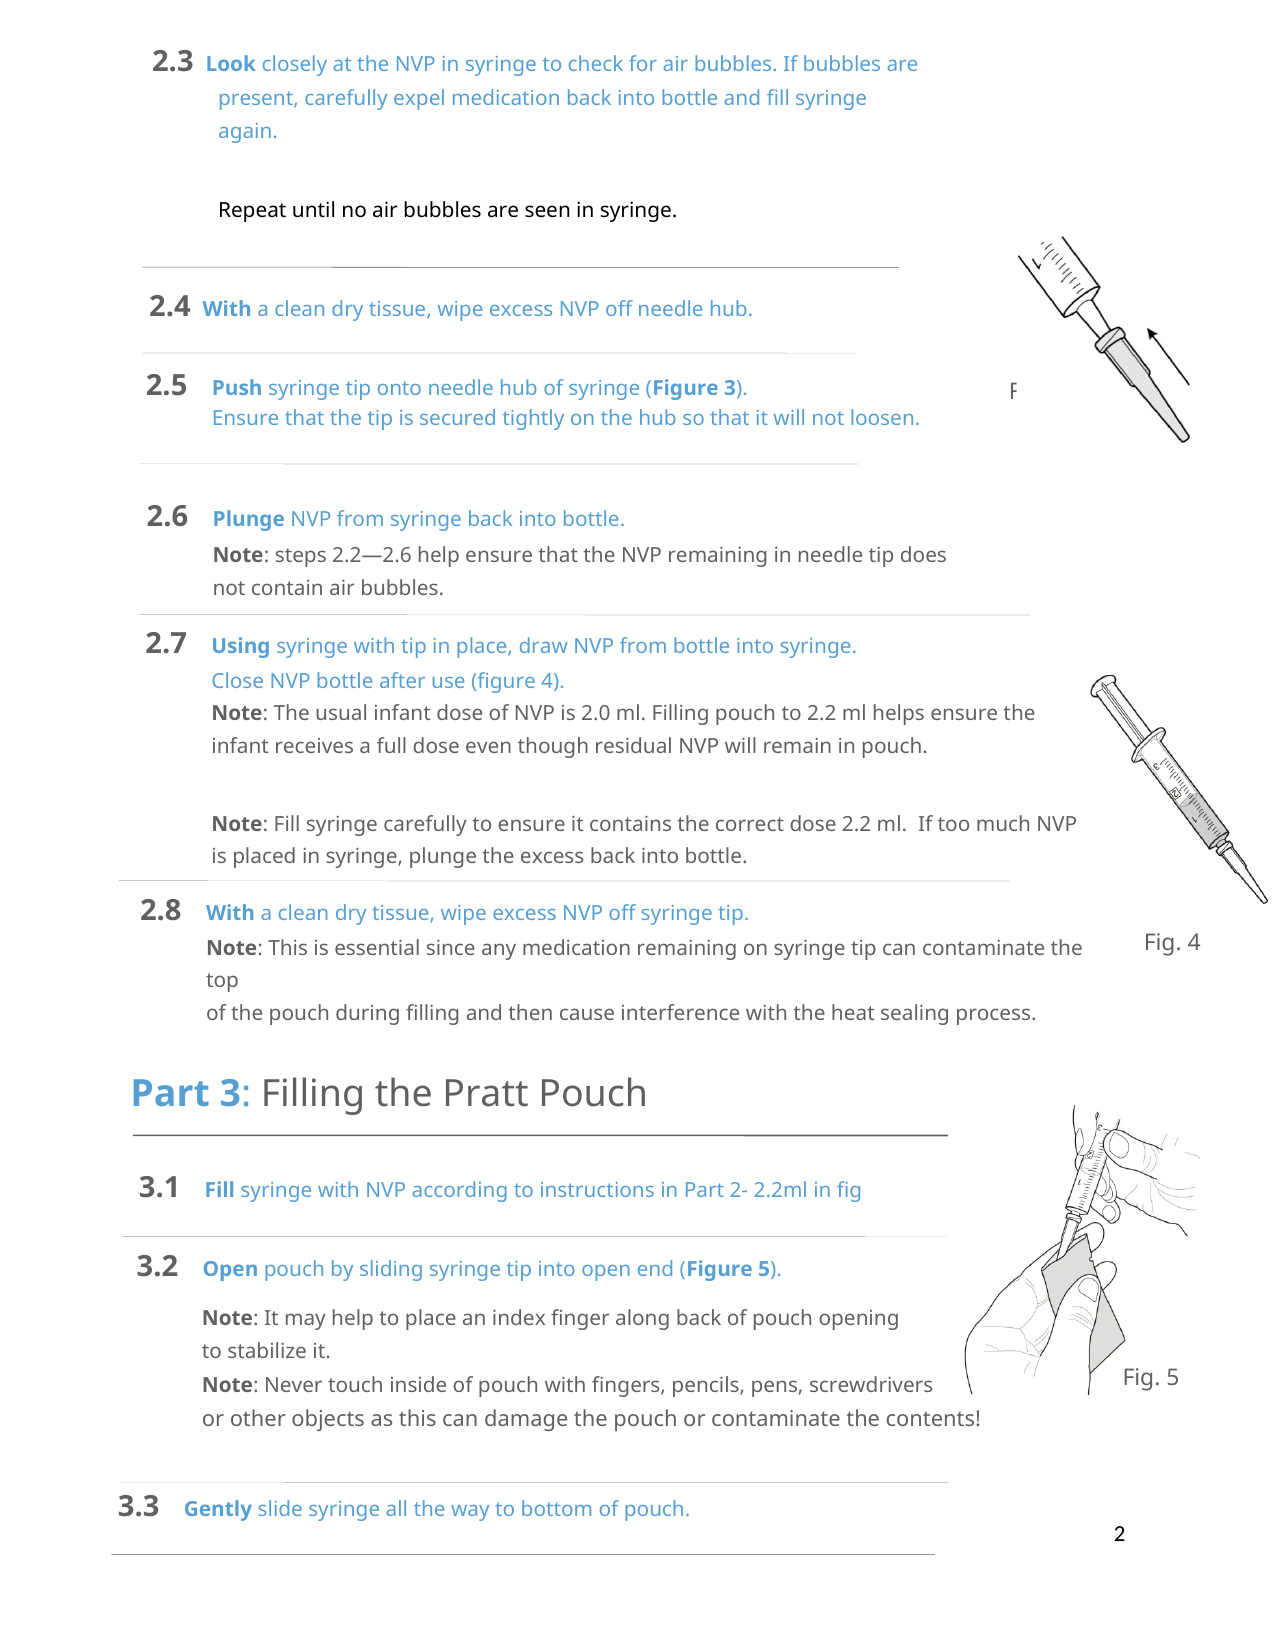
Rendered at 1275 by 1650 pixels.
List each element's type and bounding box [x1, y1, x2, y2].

picture [964, 1103, 1200, 1399]
picture [1015, 225, 1195, 446]
picture [1085, 675, 1275, 919]
